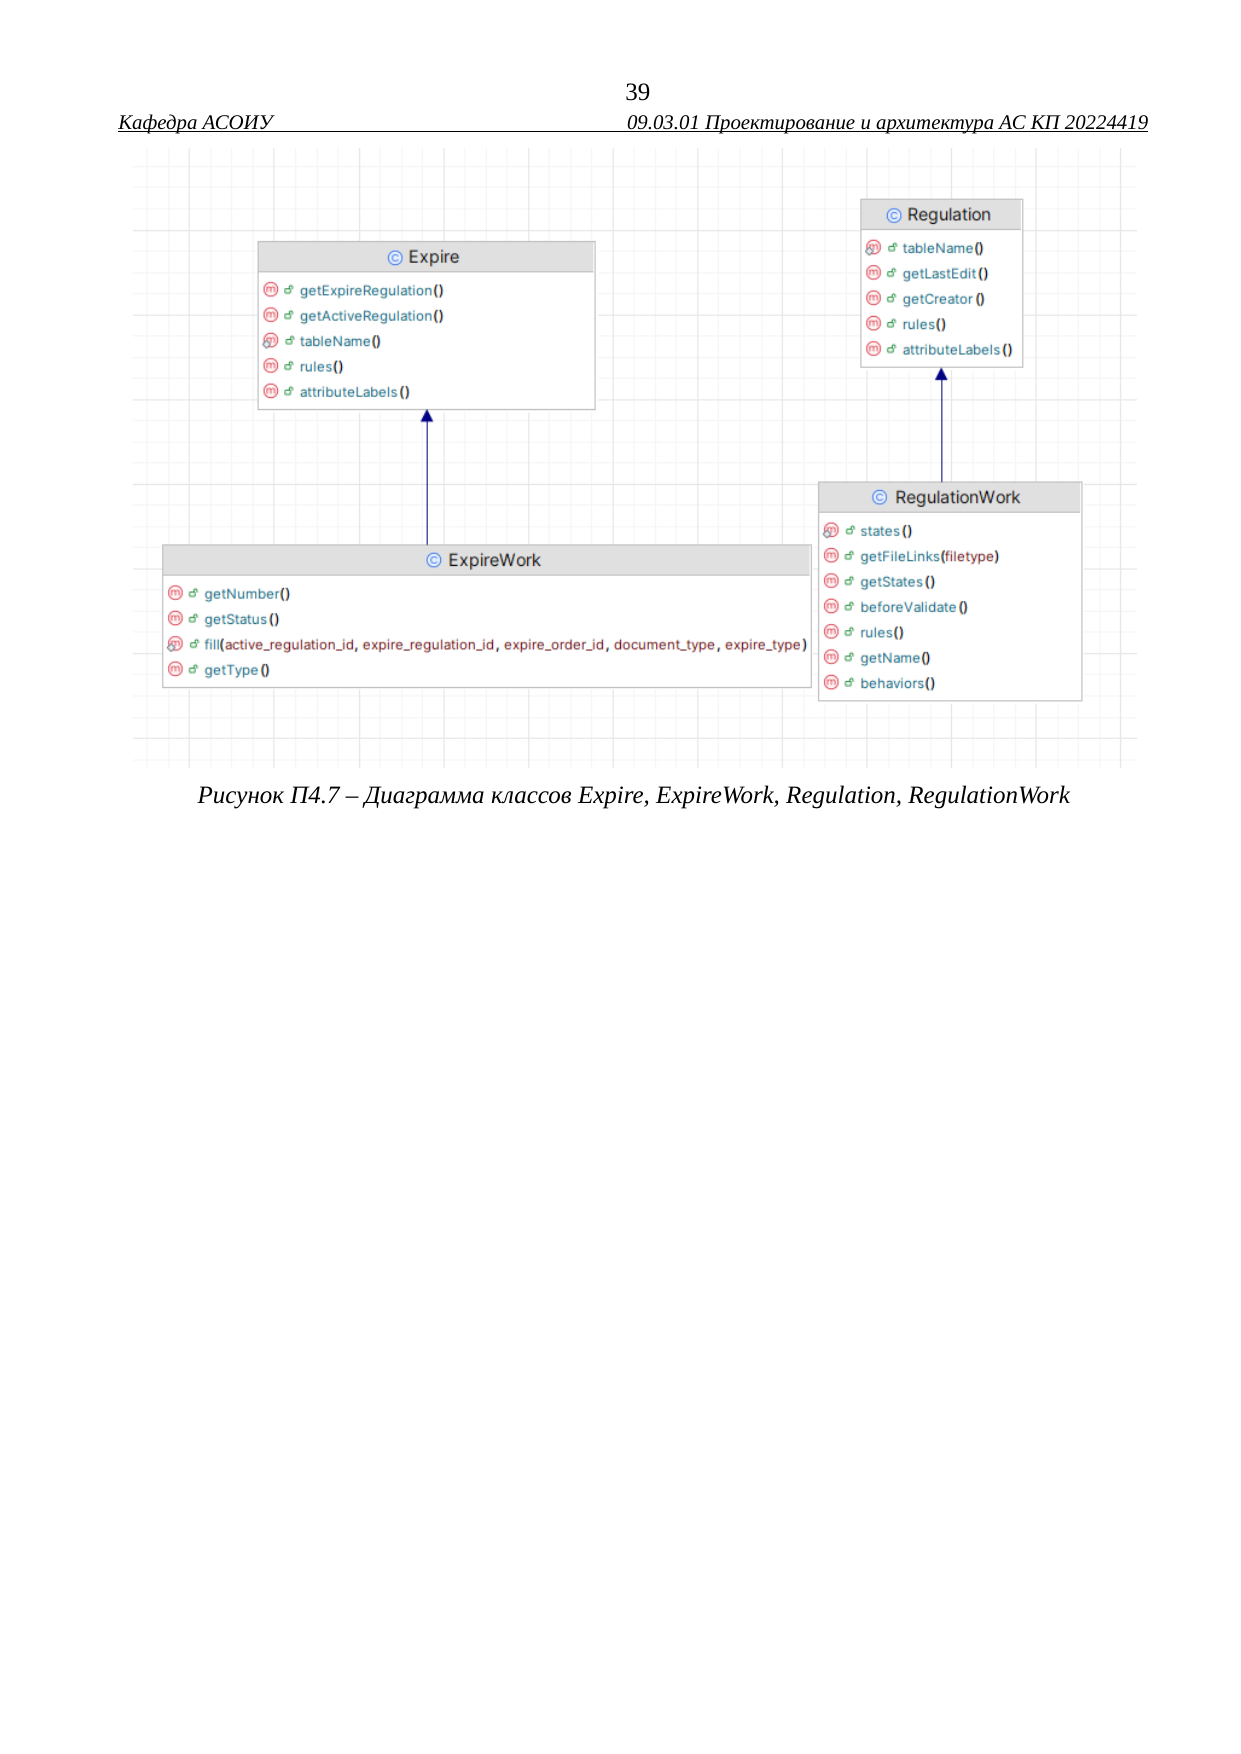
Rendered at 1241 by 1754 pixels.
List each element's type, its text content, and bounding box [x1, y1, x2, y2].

text Рисунок П4.7 – Диаграмма классов Expire, ExpireWork, Regulation, RegulationWork [118, 780, 1152, 808]
picture [132, 148, 1137, 768]
